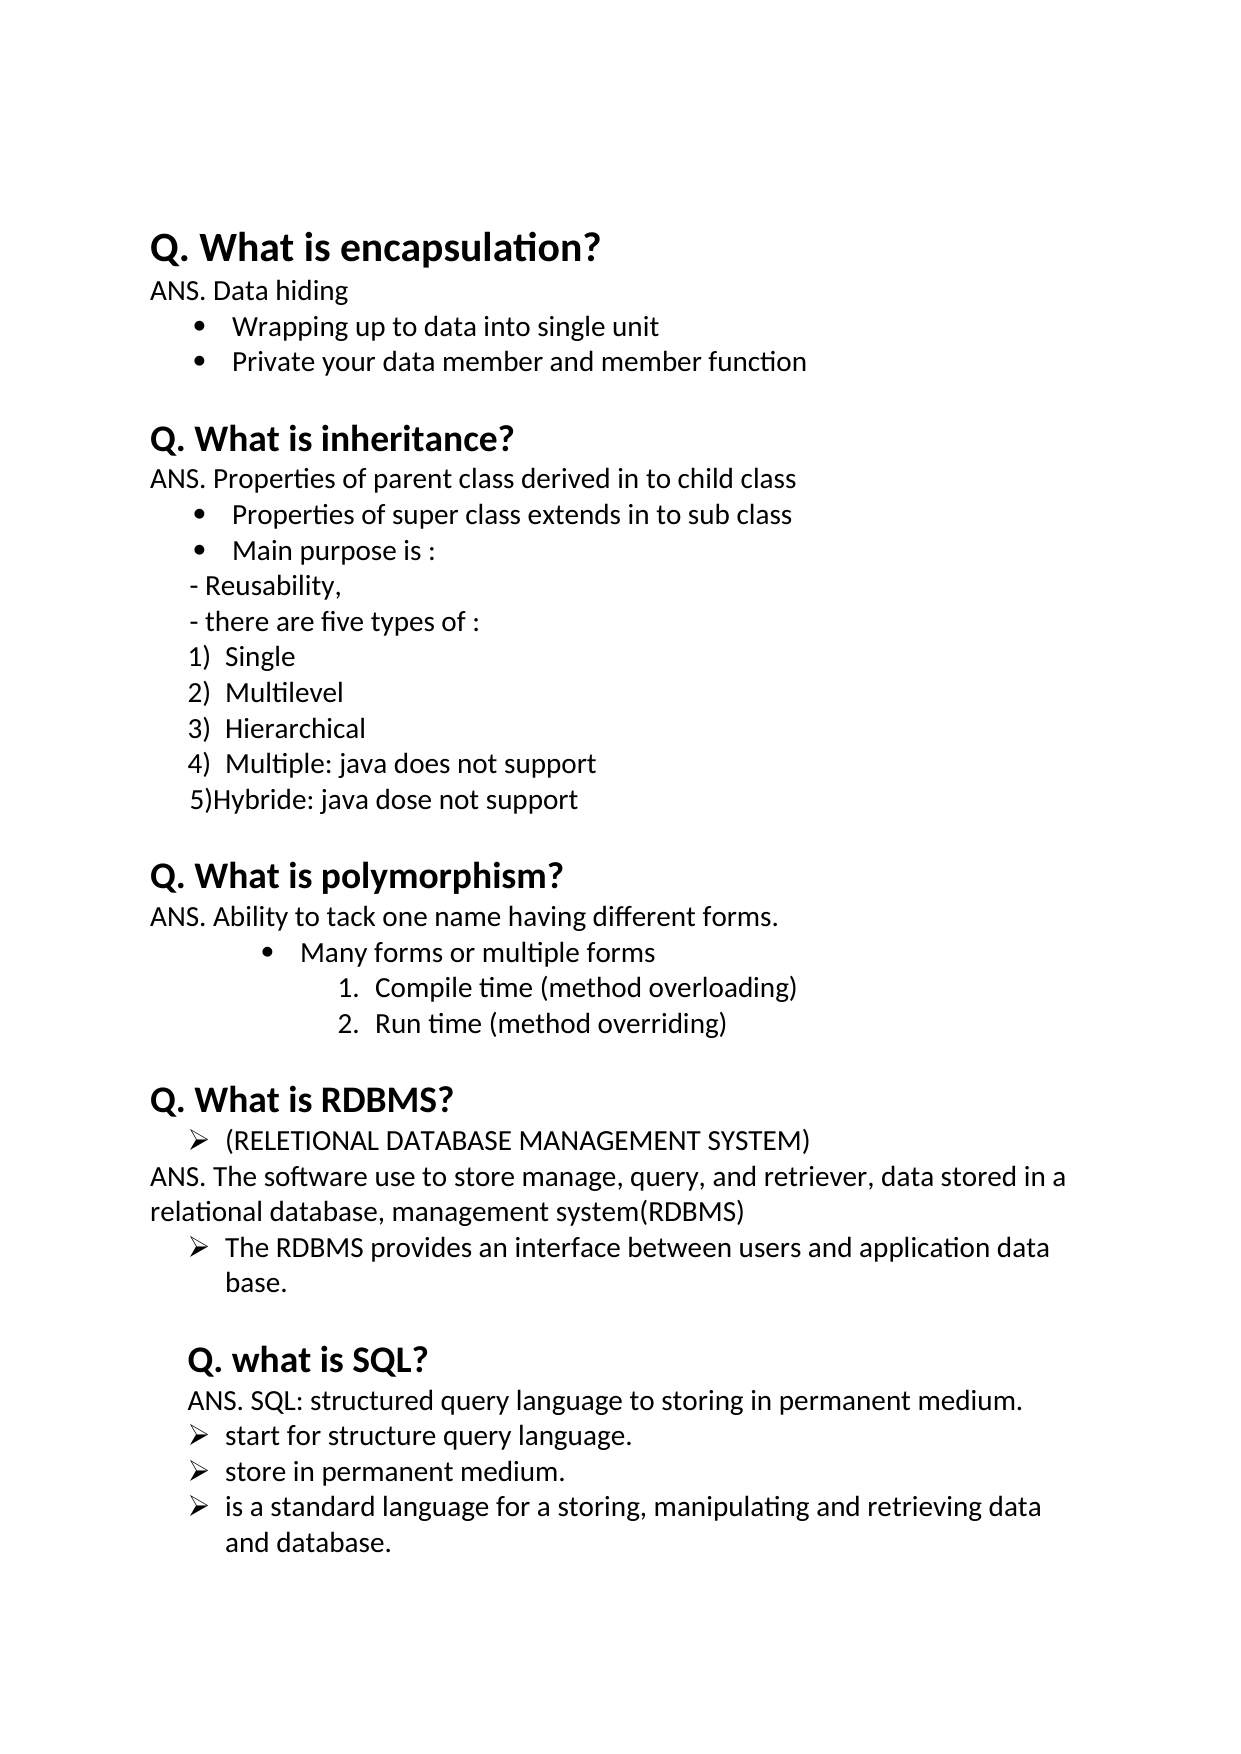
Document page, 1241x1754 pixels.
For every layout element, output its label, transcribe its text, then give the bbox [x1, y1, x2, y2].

list Wrapping up to data into single unit [194, 308, 1090, 343]
text Q. What is encapsulation? [150, 221, 1090, 272]
text ANS. Data hiding [150, 272, 1090, 308]
list Single [187, 638, 1090, 674]
text Q. What is inheritance? [150, 414, 1090, 460]
text 5)Hybride: java dose not support [150, 781, 1090, 817]
text ANS. Properties of parent class derived in to child class [150, 460, 1090, 496]
list Run time (method overriding) [337, 1005, 1090, 1041]
text Q. What is polymorphism? [150, 852, 1090, 898]
list Many forms or multiple forms [262, 934, 1090, 969]
list Hierarchical [187, 710, 1090, 745]
text - there are five types of : [150, 603, 1090, 638]
list store in permanent medium. [187, 1453, 1090, 1488]
list Main purpose is : [194, 532, 1090, 567]
text Q. What is RDBMS? [150, 1076, 1090, 1122]
text ANS. The software use to store manage, query, and retriever, data stored in a relational database, management system(RDBMS) [150, 1158, 1090, 1229]
text - Reusability, [150, 567, 1090, 603]
text Q. what is SQL? [187, 1336, 1090, 1382]
list start for structure query language. [187, 1417, 1090, 1453]
list Compile time (method overloading) [337, 969, 1090, 1005]
list Multiple: java does not support [187, 745, 1090, 781]
list is a standard language for a storing, manipulating and retrieving data and database. [187, 1488, 1090, 1560]
text ANS. SQL: structured query language to storing in permanent medium. [187, 1382, 1090, 1417]
list Multilevel [187, 674, 1090, 710]
list Properties of super class extends in to sub class [194, 496, 1090, 532]
text ANS. Ability to tack one name having different forms. [150, 898, 1090, 934]
list (RELETIONAL DATABASE MANAGEMENT SYSTEM) [187, 1122, 1090, 1158]
list Private your data member and member function [194, 343, 1090, 379]
list The RDBMS provides an interface between users and application data base. [187, 1229, 1090, 1300]
